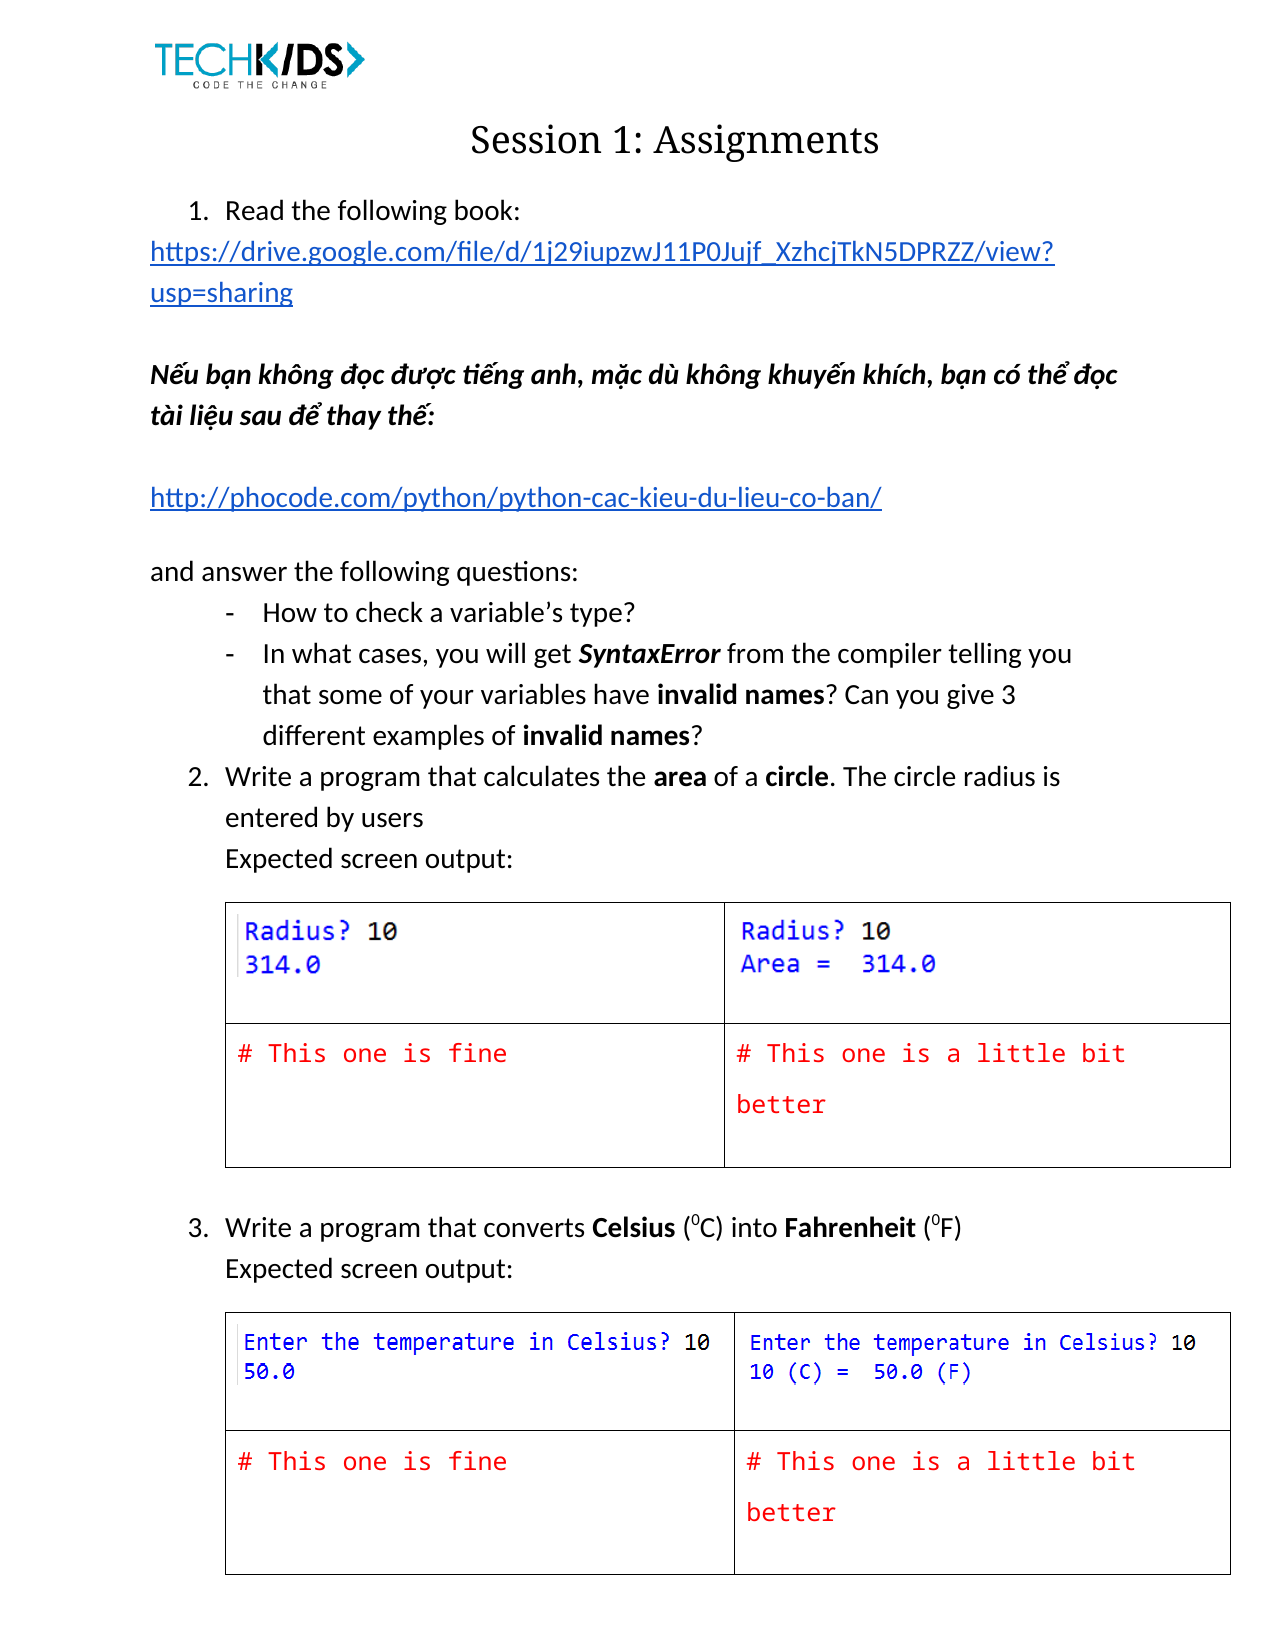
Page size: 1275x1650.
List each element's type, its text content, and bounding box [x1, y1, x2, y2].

picture [237, 914, 406, 977]
text Nếu bạn không đọc được tiếng anh, mặc dù không khuyến khích, bạn có thể đọc tài liệu sau để thay thế: [150, 356, 1125, 433]
list Read the following book: [187, 192, 1125, 228]
list Write a program that calculates the area of a circle. The circle radius is entered by users [187, 758, 1125, 834]
text Expected screen output: [225, 1250, 1125, 1286]
table_header [735, 1313, 1230, 1430]
text http://phocode.com/python/python-cac-kieu-du-lieu-co-ban/ [150, 479, 1125, 515]
list How to check a variable’s type? [225, 594, 1125, 630]
table_cell # This one is fine [226, 1431, 734, 1574]
picture [237, 1324, 720, 1385]
table_cell # This one is a little bit better [725, 1024, 1230, 1167]
table_header [226, 903, 724, 1023]
text Session 1: Assignments [150, 113, 1125, 164]
picture [736, 914, 943, 977]
table_cell # This one is a little bit better [735, 1431, 1230, 1574]
text and answer the following questions: [150, 553, 1125, 589]
text Expected screen output: [225, 840, 1125, 876]
table_header [226, 1313, 734, 1430]
picture [150, 37, 371, 95]
text https://drive.google.com/file/d/1j29iupzwJ11P0Jujf_XzhcjTkN5DPRZZ/view?usp=sharing [150, 233, 1125, 310]
table_cell # This one is fine [226, 1024, 724, 1167]
list In what cases, you will get SyntaxError from the compiler telling you that some of your variables have invalid names? Can you give 3 different examples of invalid names? [225, 635, 1125, 753]
picture [746, 1324, 1197, 1385]
table_header [725, 903, 1230, 1023]
list Write a program that converts Celsius (0C) into Fahrenheit (0F) [187, 1209, 1125, 1245]
